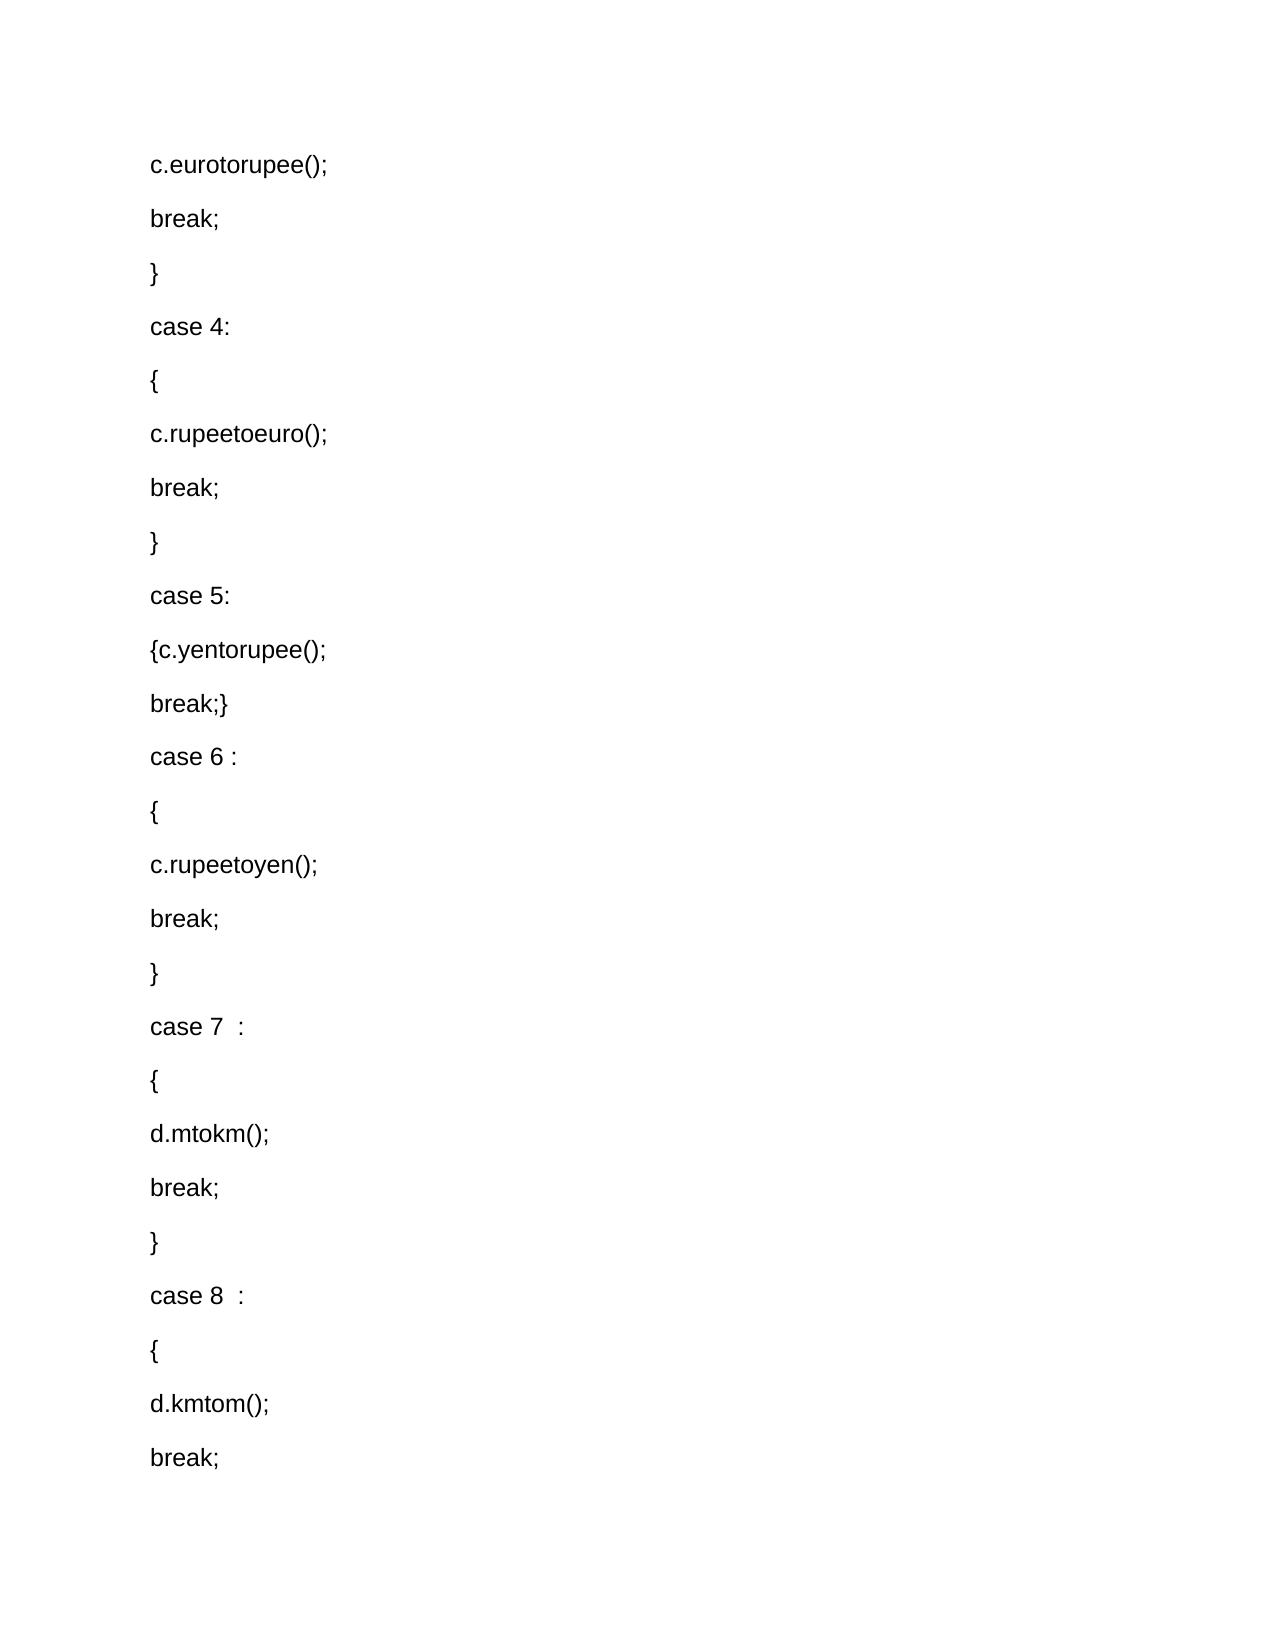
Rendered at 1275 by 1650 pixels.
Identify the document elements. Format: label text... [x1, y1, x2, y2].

text { [150, 1335, 1125, 1363]
text break; [150, 904, 1125, 933]
text case 4: [150, 312, 1125, 340]
text } [150, 258, 1125, 286]
text } [150, 958, 1125, 987]
text case 8 : [150, 1281, 1125, 1310]
text case 5: [150, 581, 1125, 609]
text } [150, 527, 1125, 556]
text c.rupeetoeuro(); [150, 419, 1125, 448]
text break; [150, 1173, 1125, 1202]
text c.rupeetoyen(); [150, 850, 1125, 879]
text d.kmtom(); [150, 1389, 1125, 1417]
text { [150, 796, 1125, 825]
text case 6 : [150, 742, 1125, 771]
text { [150, 1066, 1125, 1094]
text break;} [150, 688, 1125, 717]
text break; [150, 204, 1125, 233]
text {c.yentorupee(); [150, 635, 1125, 663]
text break; [150, 473, 1125, 502]
text { [150, 365, 1125, 394]
text d.mtokm(); [150, 1119, 1125, 1148]
text case 7 : [150, 1012, 1125, 1040]
text break; [150, 1442, 1125, 1471]
text } [150, 1227, 1125, 1256]
text c.eurotorupee(); [150, 150, 1125, 179]
